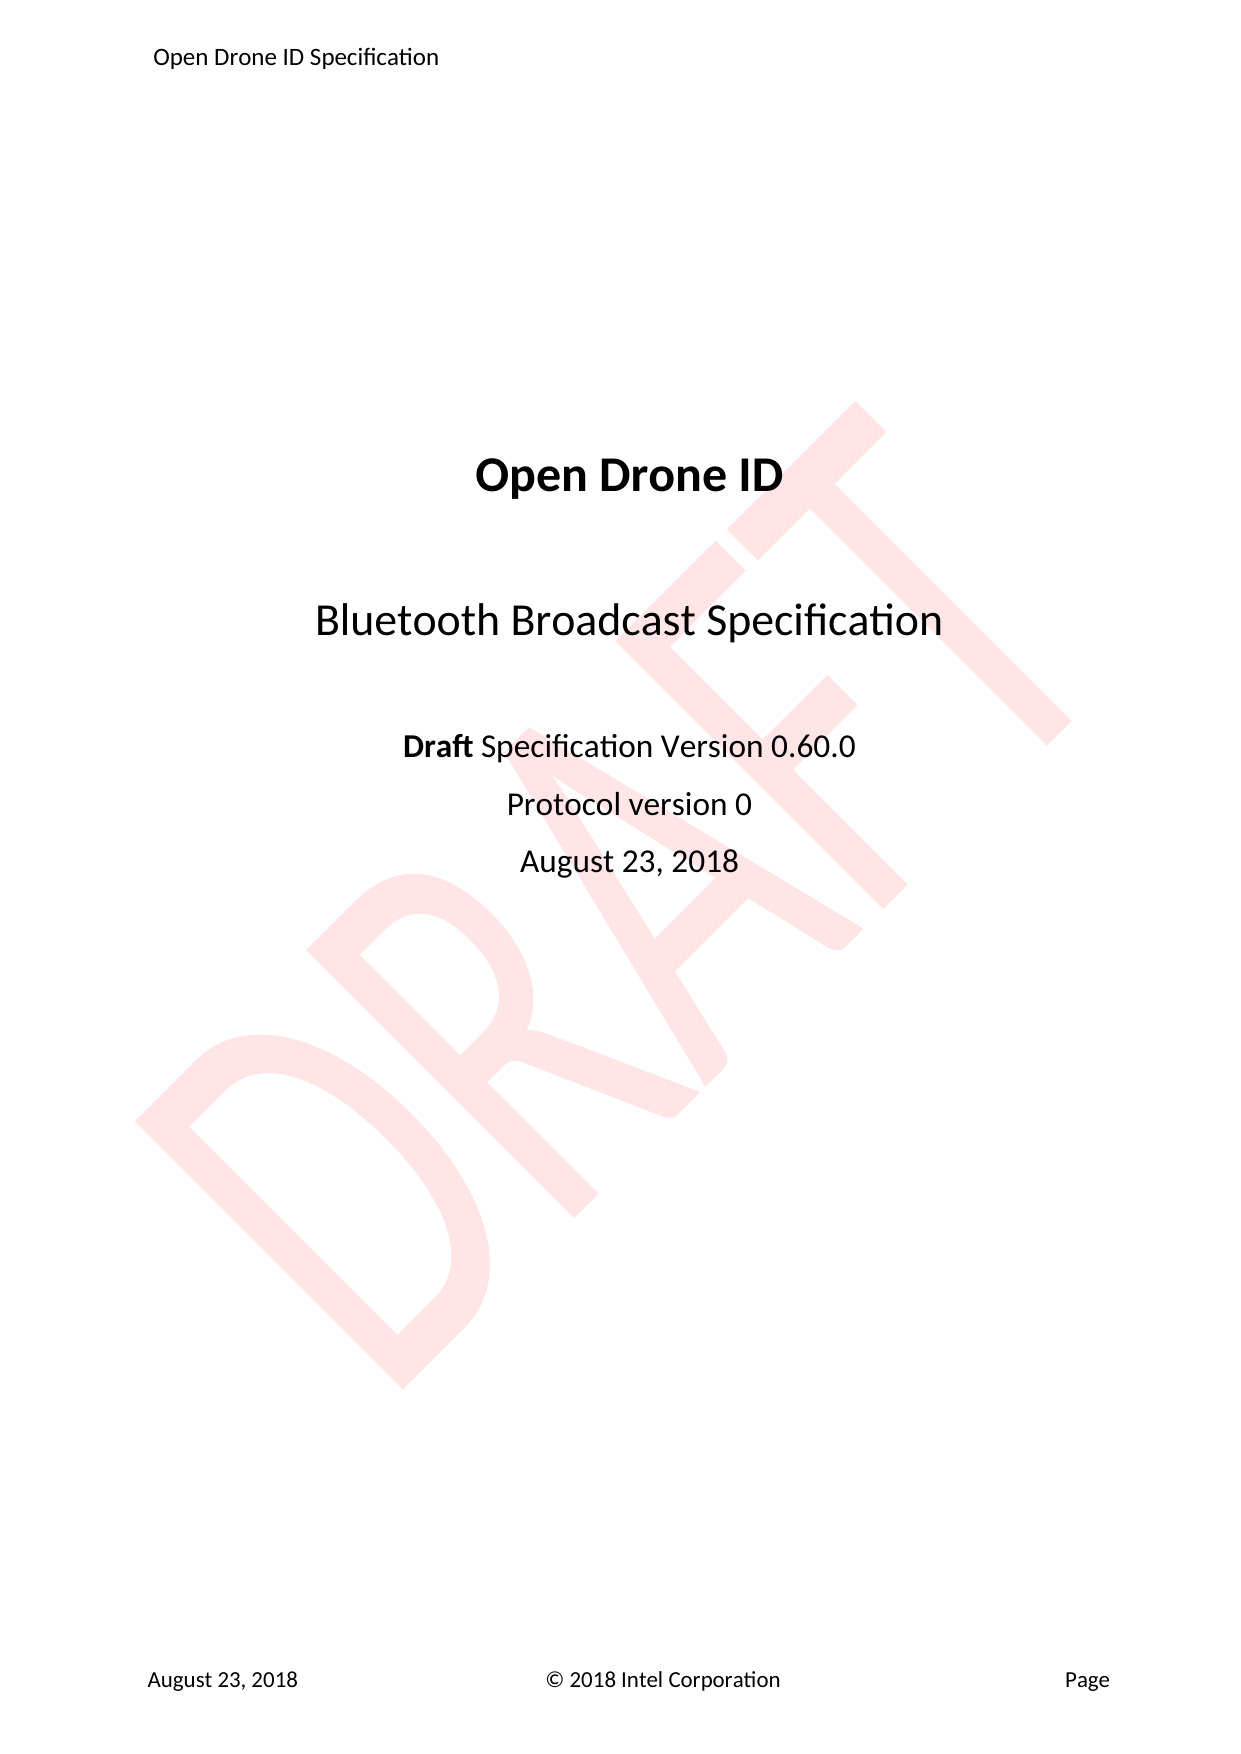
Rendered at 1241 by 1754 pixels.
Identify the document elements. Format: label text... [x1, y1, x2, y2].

text Bluetooth Broadcast Specification [147, 591, 1111, 647]
text August 23, 2018 [147, 840, 1111, 881]
text Draft Specification Version 0.60.0 [147, 725, 1111, 766]
text Protocol version 0 [147, 783, 1111, 823]
text Open Drone ID [147, 442, 1111, 503]
